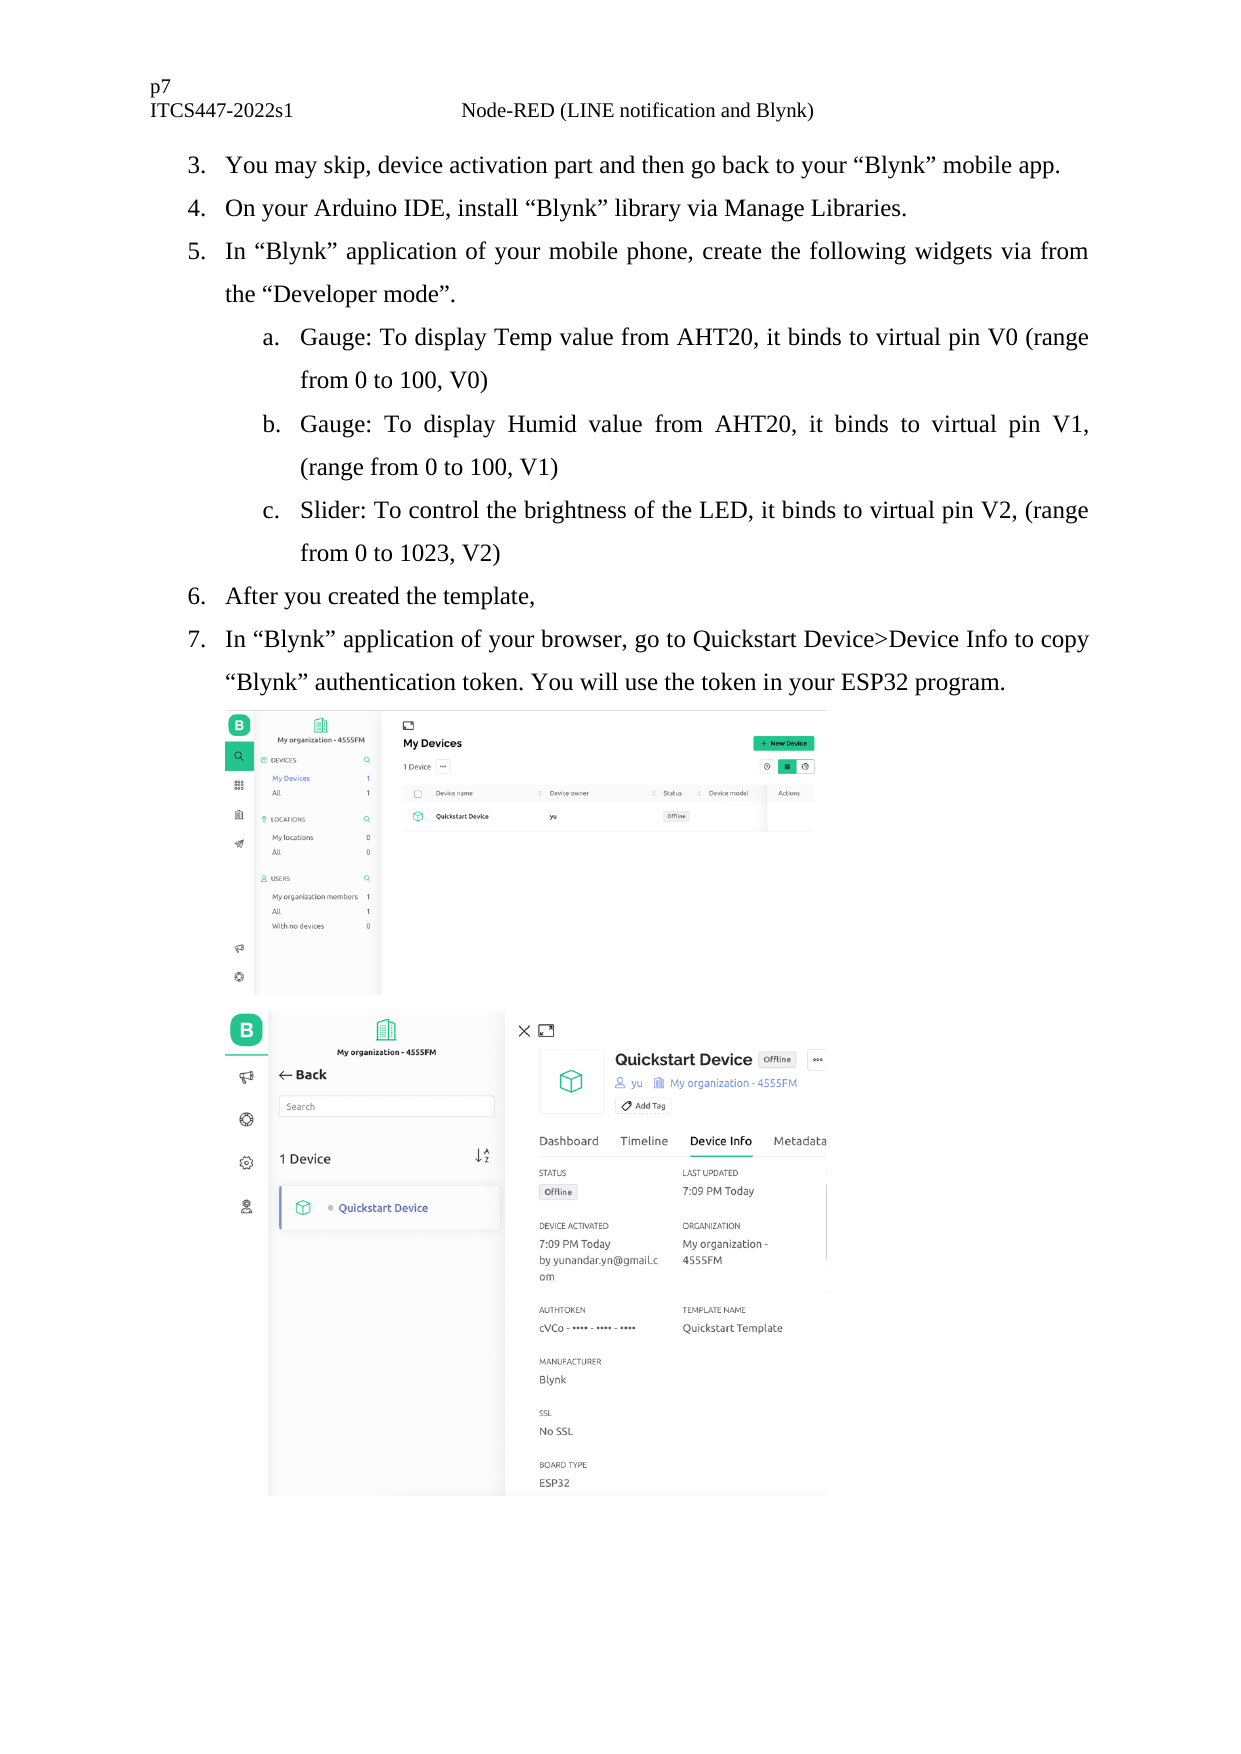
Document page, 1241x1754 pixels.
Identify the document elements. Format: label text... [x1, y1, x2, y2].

list In “Blynk” application of your browser, go to Quickstart Device>Device Info to copy “Blynk” authentication token. You will use the token in your ESP32 program. [187, 624, 1090, 696]
list After you created the template, [187, 581, 1090, 610]
list On your Arduino IDE, install “Blynk” library via Manage Libraries. [187, 193, 1090, 222]
picture [225, 710, 827, 995]
list Gauge: To display Temp value from AHT20, it binds to virtual pin V0 (range from 0 to 100, V0) [262, 322, 1090, 394]
list Gauge: To display Humid value from AHT20, it binds to virtual pin V1, (range from 0 to 100, V1) [262, 409, 1090, 481]
list Slider: To control the brightness of the LED, it binds to virtual pin V2, (range from 0 to 1023, V2) [262, 495, 1090, 567]
list You may skip, device activation part and then go back to your “Blynk” mobile app. [187, 150, 1090, 179]
picture [225, 1010, 827, 1496]
list In “Blynk” application of your mobile phone, create the following widgets via from the “Developer mode”. [187, 236, 1090, 308]
